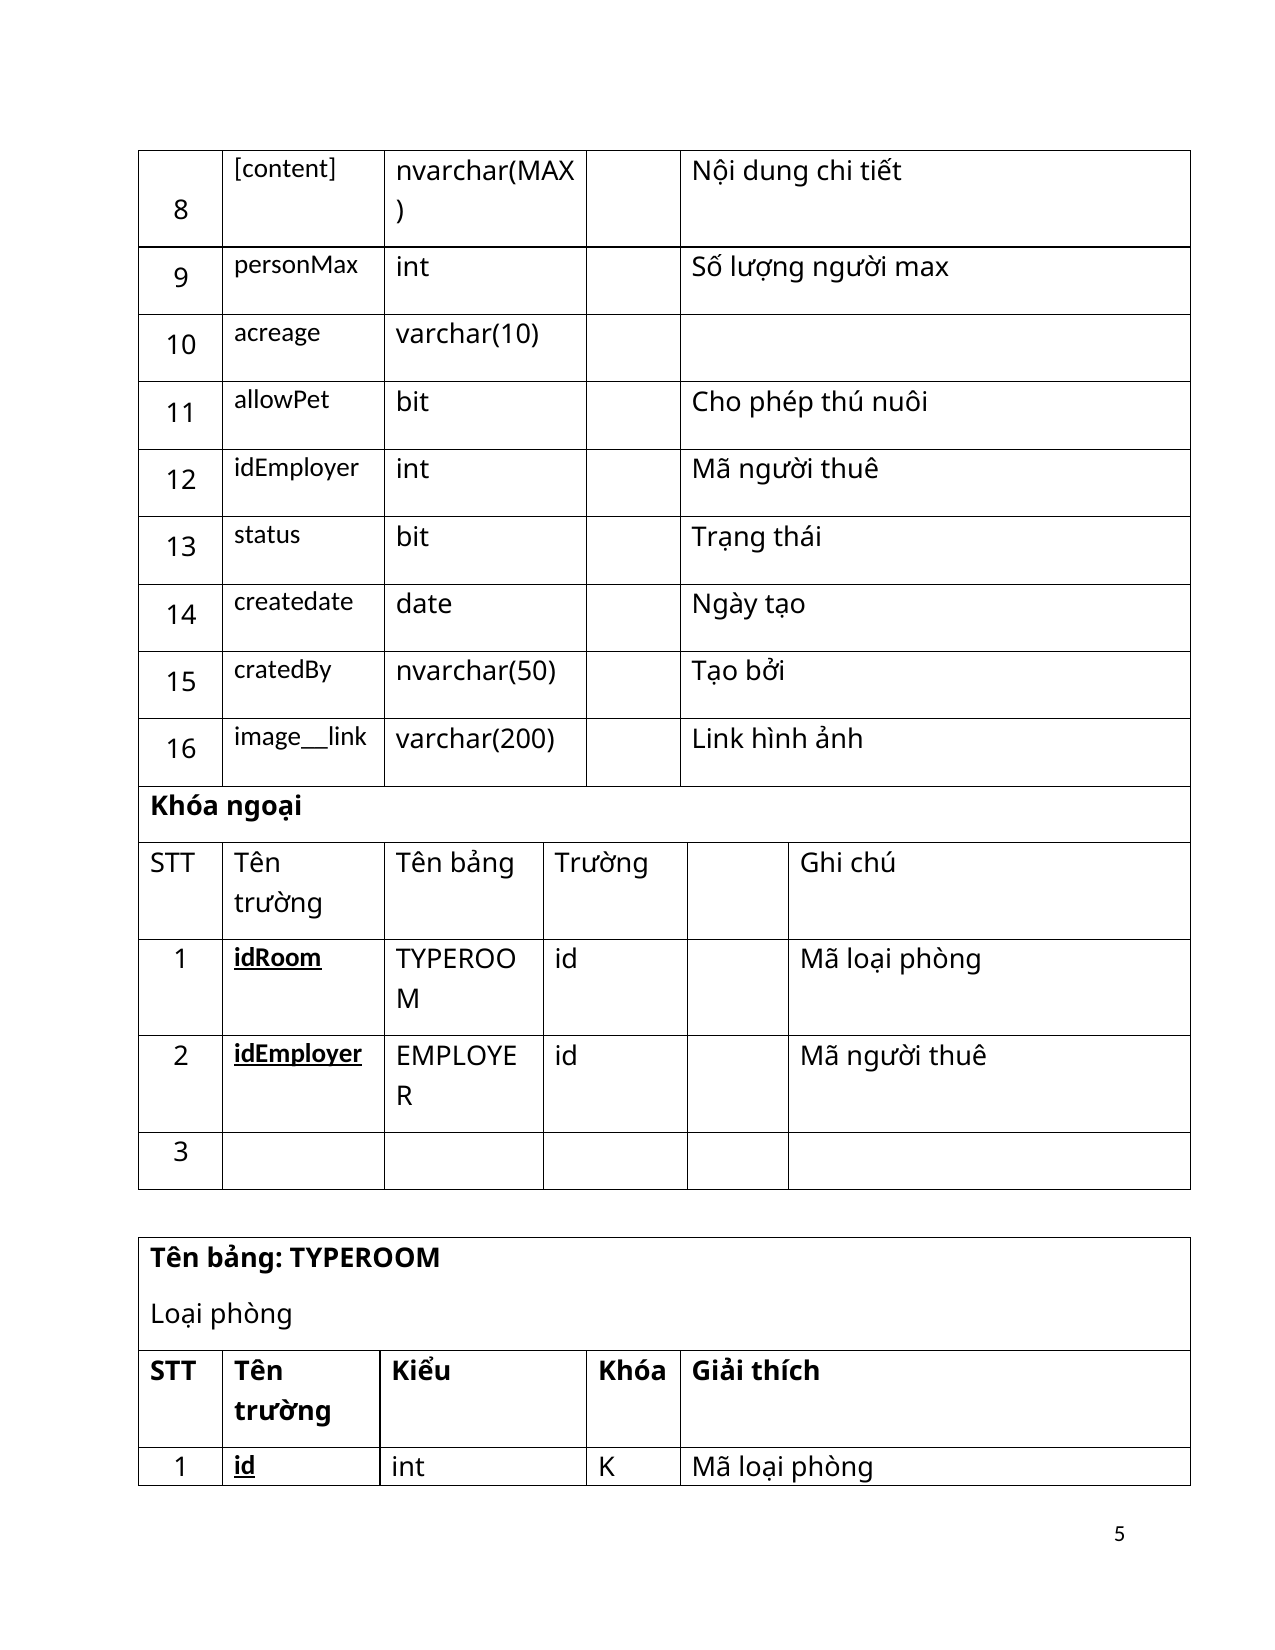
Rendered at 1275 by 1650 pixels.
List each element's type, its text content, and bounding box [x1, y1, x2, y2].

table_cell [789, 1133, 1190, 1189]
table_cell [688, 940, 788, 1035]
table_cell bit [385, 517, 586, 583]
table_cell int [385, 248, 586, 314]
table_cell cratedBy [223, 652, 384, 718]
table_cell 10 [139, 315, 222, 381]
table_cell int [385, 450, 586, 516]
table_cell [688, 1036, 788, 1132]
table_cell Giải thích [681, 1351, 1190, 1447]
table_cell id [544, 940, 687, 1035]
table_cell 13 [139, 517, 222, 583]
table_header Tên bảng: TYPEROOM Loại phòng [139, 1238, 1190, 1350]
table_cell image__link [223, 719, 384, 786]
table_cell 16 [139, 719, 222, 786]
table_cell [385, 1133, 543, 1189]
table_cell [587, 151, 680, 246]
table_cell date [385, 585, 586, 651]
table_cell Khóa [587, 1351, 680, 1447]
table_cell idEmployer [223, 450, 384, 516]
table_cell Nội dung chi tiết [681, 151, 1190, 246]
table_cell varchar(10) [385, 315, 586, 381]
table_cell [587, 315, 680, 381]
table_cell 3 [139, 1133, 222, 1189]
table_cell acreage [223, 315, 384, 381]
table_cell Trường [544, 843, 687, 939]
table_cell Ghi chú [789, 843, 1190, 939]
table_cell Ngày tạo [681, 585, 1190, 651]
table_cell Trạng thái [681, 517, 1190, 583]
table_cell id [544, 1036, 687, 1132]
table_cell Tên bảng [385, 843, 543, 939]
table_cell 1 [139, 1448, 222, 1485]
table_cell Số lượng người max [681, 248, 1190, 314]
table_cell [681, 315, 1190, 381]
table_cell Kiểu [381, 1351, 586, 1447]
table_cell bit [385, 382, 586, 449]
table_cell Khóa ngoại [139, 787, 1190, 842]
table_cell STT [139, 1351, 222, 1447]
table_cell 9 [139, 248, 222, 314]
table_cell 8 [139, 151, 222, 246]
table_cell [688, 843, 788, 939]
table_cell [587, 248, 680, 314]
table_cell K [587, 1448, 680, 1485]
table_cell createdate [223, 585, 384, 651]
table_cell [223, 1133, 384, 1189]
table_cell nvarchar(50) [385, 652, 586, 718]
table_cell [587, 450, 680, 516]
table_cell personMax [223, 248, 384, 314]
table_cell 2 [139, 1036, 222, 1132]
table_cell Mã loại phòng [789, 940, 1190, 1035]
table_cell Tên trường [223, 1351, 379, 1447]
table_cell [544, 1133, 687, 1189]
table_cell Link hình ảnh [681, 719, 1190, 786]
table_cell Mã người thuê [789, 1036, 1190, 1132]
table_cell status [223, 517, 384, 583]
table_cell [587, 382, 680, 449]
table_cell id [223, 1448, 379, 1485]
table_cell Mã loại phòng [681, 1448, 1190, 1485]
table_cell varchar(200) [385, 719, 586, 786]
table_cell idRoom [223, 940, 384, 1035]
table_cell Mã người thuê [681, 450, 1190, 516]
table_cell idEmployer [223, 1036, 384, 1132]
table_cell [587, 652, 680, 718]
table_cell nvarchar(MAX) [385, 151, 586, 246]
table_cell Cho phép thú nuôi [681, 382, 1190, 449]
table_cell [587, 517, 680, 583]
table_cell allowPet [223, 382, 384, 449]
table_cell 1 [139, 940, 222, 1035]
table_cell EMPLOYER [385, 1036, 543, 1132]
table_cell 15 [139, 652, 222, 718]
table_cell int [381, 1448, 586, 1485]
table_cell [587, 585, 680, 651]
table_cell 11 [139, 382, 222, 449]
table_cell [587, 719, 680, 786]
table_cell [content] [223, 151, 384, 246]
table_cell 12 [139, 450, 222, 516]
table_cell Tạo bởi [681, 652, 1190, 718]
table_cell 14 [139, 585, 222, 651]
table_cell TYPEROOM [385, 940, 543, 1035]
table_cell Tên trường [223, 843, 384, 939]
table_cell STT [139, 843, 222, 939]
table_cell [688, 1133, 788, 1189]
